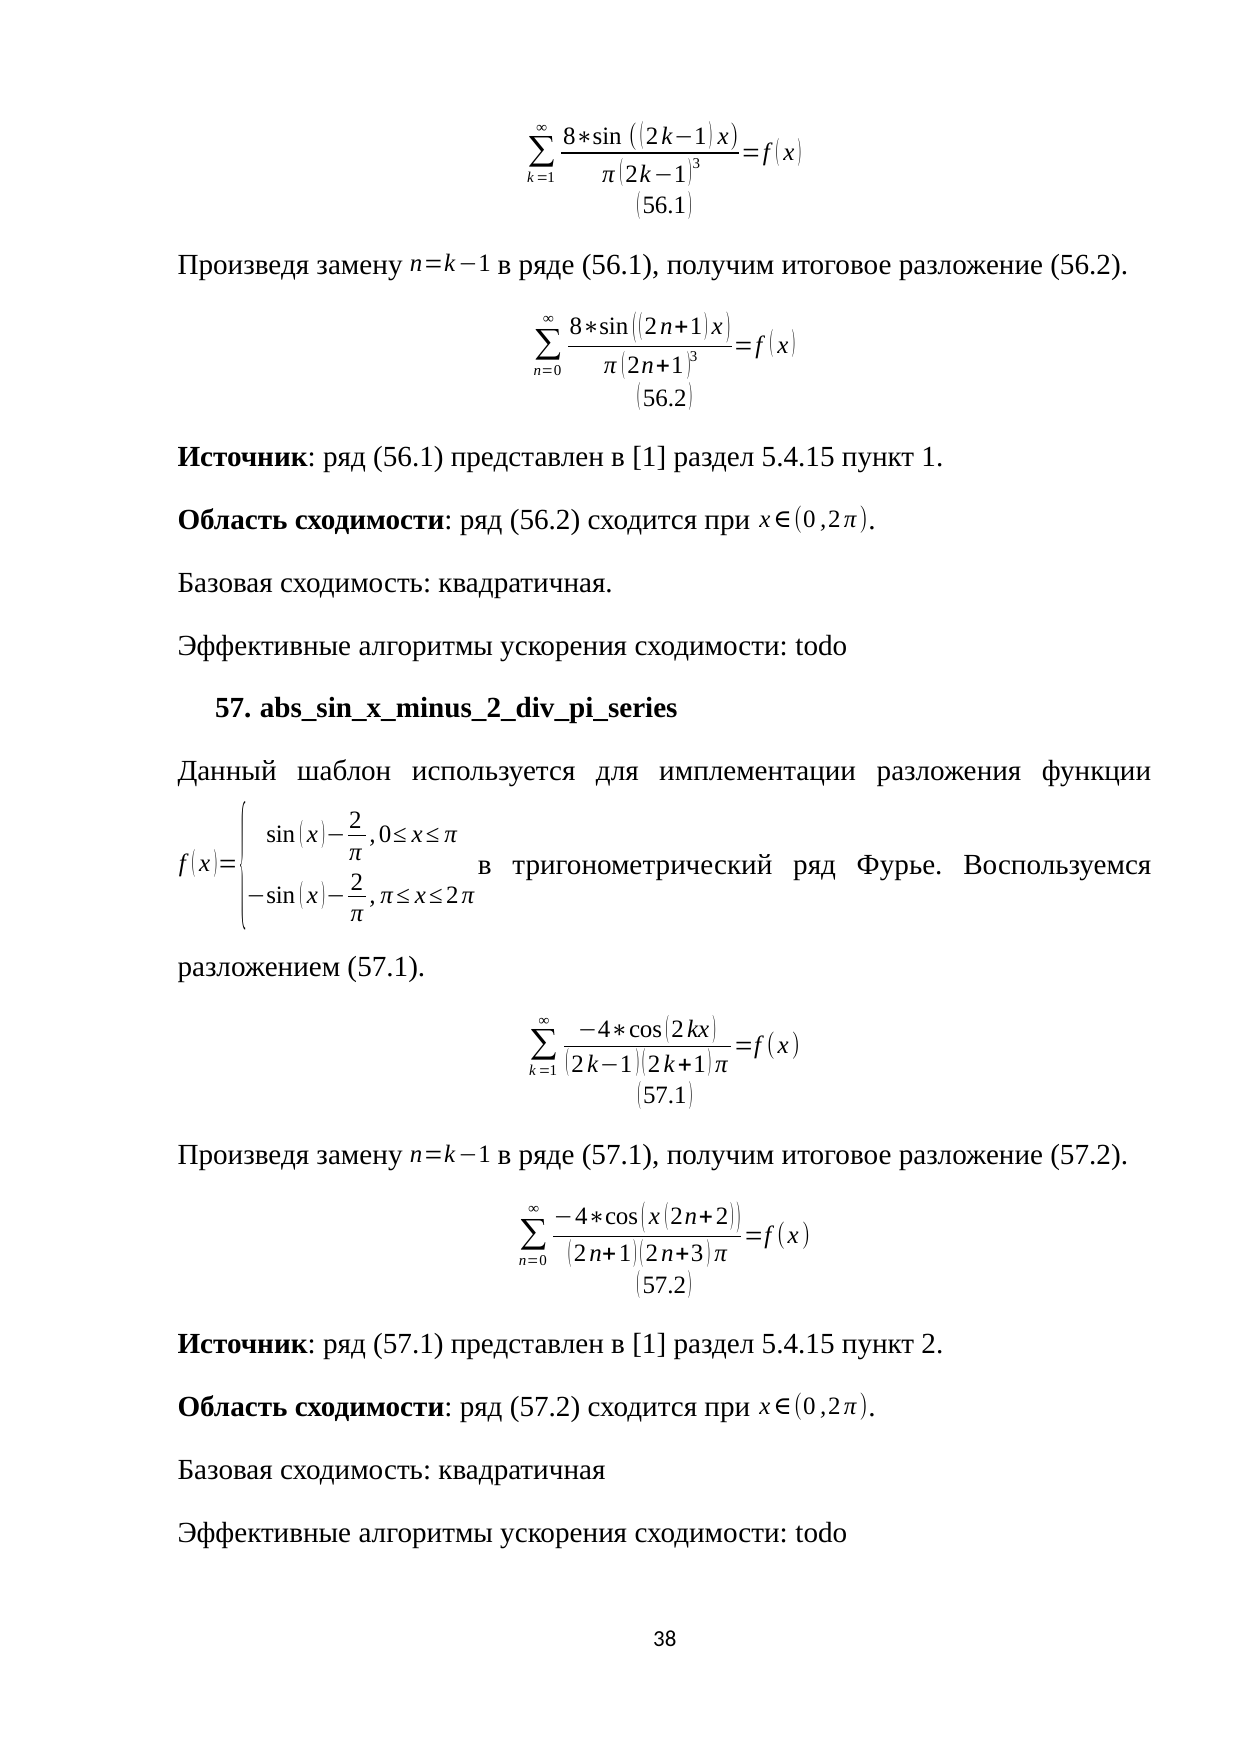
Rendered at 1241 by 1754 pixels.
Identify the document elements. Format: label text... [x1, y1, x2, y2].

text Произведя замену в ряде (57.1), получим итоговое разложение (57.2). [177, 1137, 1152, 1171]
text Данный шаблон используется для имплементации разложения функции в тригонометрический ряд Фурье. Воспользуемся разложением (57.1). [177, 753, 1152, 982]
text Базовая сходимость: квадратичная. [177, 565, 1152, 598]
subtitle abs_sin_x_minus_2_div_pi_series [215, 690, 1152, 724]
text Область сходимости: ряд (56.2) сходится при . [177, 502, 1152, 536]
text Источник: ряд (56.1) представлен в [1] раздел 5.4.15 пункт 1. [177, 439, 1152, 473]
text Базовая сходимость: квадратичная [177, 1452, 1152, 1486]
text Эффективные алгоритмы ускорения сходимости: todo [177, 1515, 1152, 1549]
text Область сходимости: ряд (57.2) сходится при . [177, 1389, 1152, 1423]
text Произведя замену в ряде (56.1), получим итоговое разложение (56.2). [177, 247, 1152, 280]
text Эффективные алгоритмы ускорения сходимости: todo [177, 628, 1152, 661]
text Источник: ряд (57.1) представлен в [1] раздел 5.4.15 пункт 2. [177, 1327, 1152, 1360]
